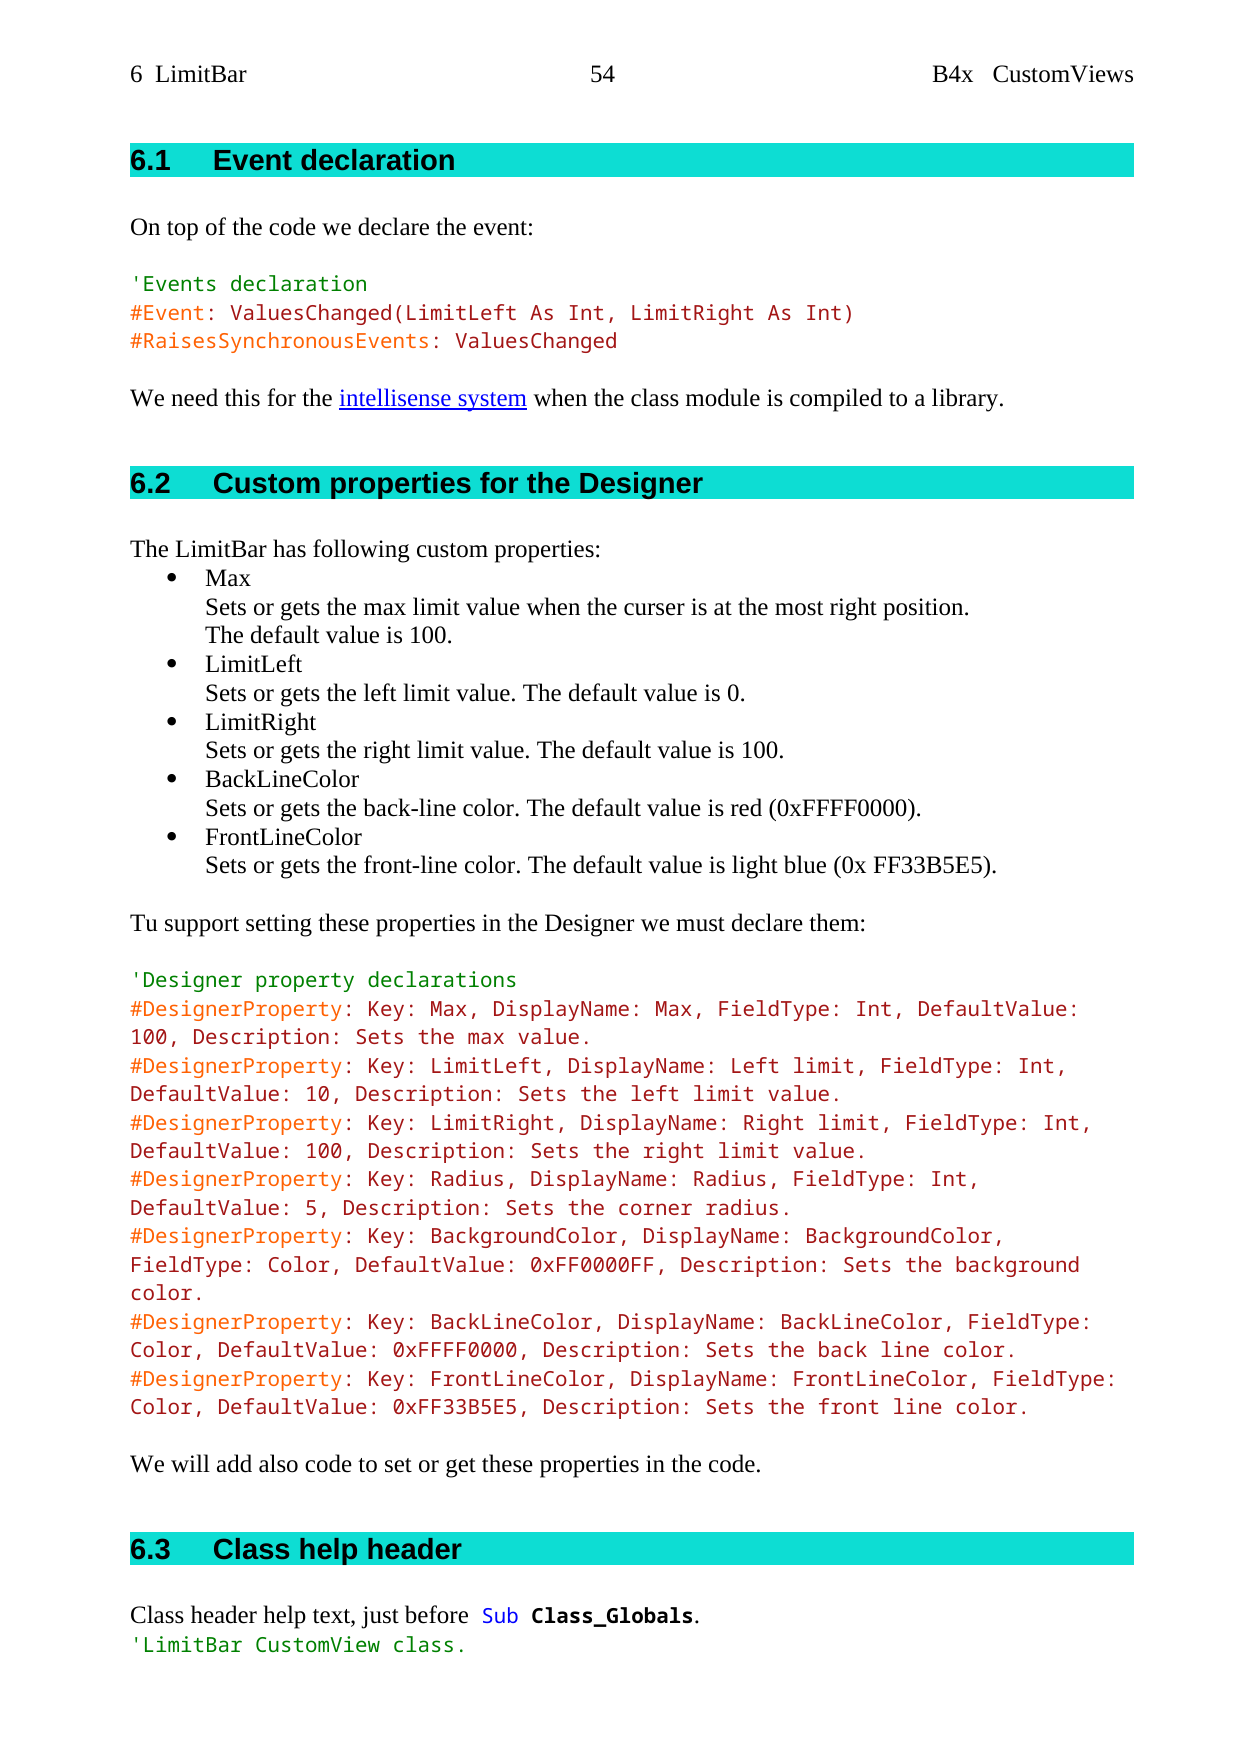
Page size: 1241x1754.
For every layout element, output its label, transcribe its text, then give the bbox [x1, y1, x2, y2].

list FrontLineColor Sets or gets the front-line color. The default value is light blue (0x FF33B5E5). [167, 822, 1134, 879]
text #RaisesSynchronousEvents: ValuesChanged [130, 326, 1134, 354]
text 'Events declaration [130, 269, 1134, 298]
text Tu support setting these properties in the Designer we must declare them: [130, 908, 1134, 937]
text 'LimitBar CustomView class. [130, 1630, 1134, 1658]
list LimitRight Sets or gets the right limit value. The default value is 100. [167, 707, 1134, 764]
text On top of the code we declare the event: [130, 212, 1134, 240]
text We need this for the intellisense system when the class module is compiled to a library. [130, 383, 1134, 412]
text #DesignerProperty: Key: FrontLineColor, DisplayName: FrontLineColor, FieldType: Color, DefaultValue: 0xFF33B5E5, Description: Sets the front line color. [130, 1364, 1134, 1421]
subtitle Custom properties for the Designer [130, 466, 1134, 499]
list Max Sets or gets the max limit value when the curser is at the most right position. The default value is 100. [167, 563, 1134, 649]
text #DesignerProperty: Key: Max, DisplayName: Max, FieldType: Int, DefaultValue: 100, Description: Sets the max value. [130, 994, 1134, 1051]
text #DesignerProperty: Key: BackLineColor, DisplayName: BackLineColor, FieldType: Color, DefaultValue: 0xFFFF0000, Description: Sets the back line color. [130, 1307, 1134, 1364]
text The LimitBar has following custom properties: [130, 534, 1134, 563]
text #DesignerProperty: Key: BackgroundColor, DisplayName: BackgroundColor, FieldType: Color, DefaultValue: 0xFF0000FF, Description: Sets the background color. [130, 1221, 1134, 1307]
text #DesignerProperty: Key: LimitLeft, DisplayName: Left limit, FieldType: Int, DefaultValue: 10, Description: Sets the left limit value. [130, 1051, 1134, 1108]
text 'Designer property declarations [130, 966, 1134, 994]
text #DesignerProperty: Key: LimitRight, DisplayName: Right limit, FieldType: Int, DefaultValue: 100, Description: Sets the right limit value. [130, 1108, 1134, 1164]
subtitle Event declaration [130, 143, 1134, 177]
text #Event: ValuesChanged(LimitLeft As Int, LimitRight As Int) [130, 298, 1134, 326]
subtitle Class help header [130, 1532, 1134, 1565]
text We will add also code to set or get these properties in the code. [130, 1449, 1134, 1478]
text Class header help text, just before Sub Class_Globals. [130, 1600, 1134, 1630]
text #DesignerProperty: Key: Radius, DisplayName: Radius, FieldType: Int, DefaultValue: 5, Description: Sets the corner radius. [130, 1164, 1134, 1221]
list BackLineColor Sets or gets the back-line color. The default value is red (0xFFFF0000). [167, 764, 1134, 822]
list LimitLeft Sets or gets the left limit value. The default value is 0. [167, 649, 1134, 707]
